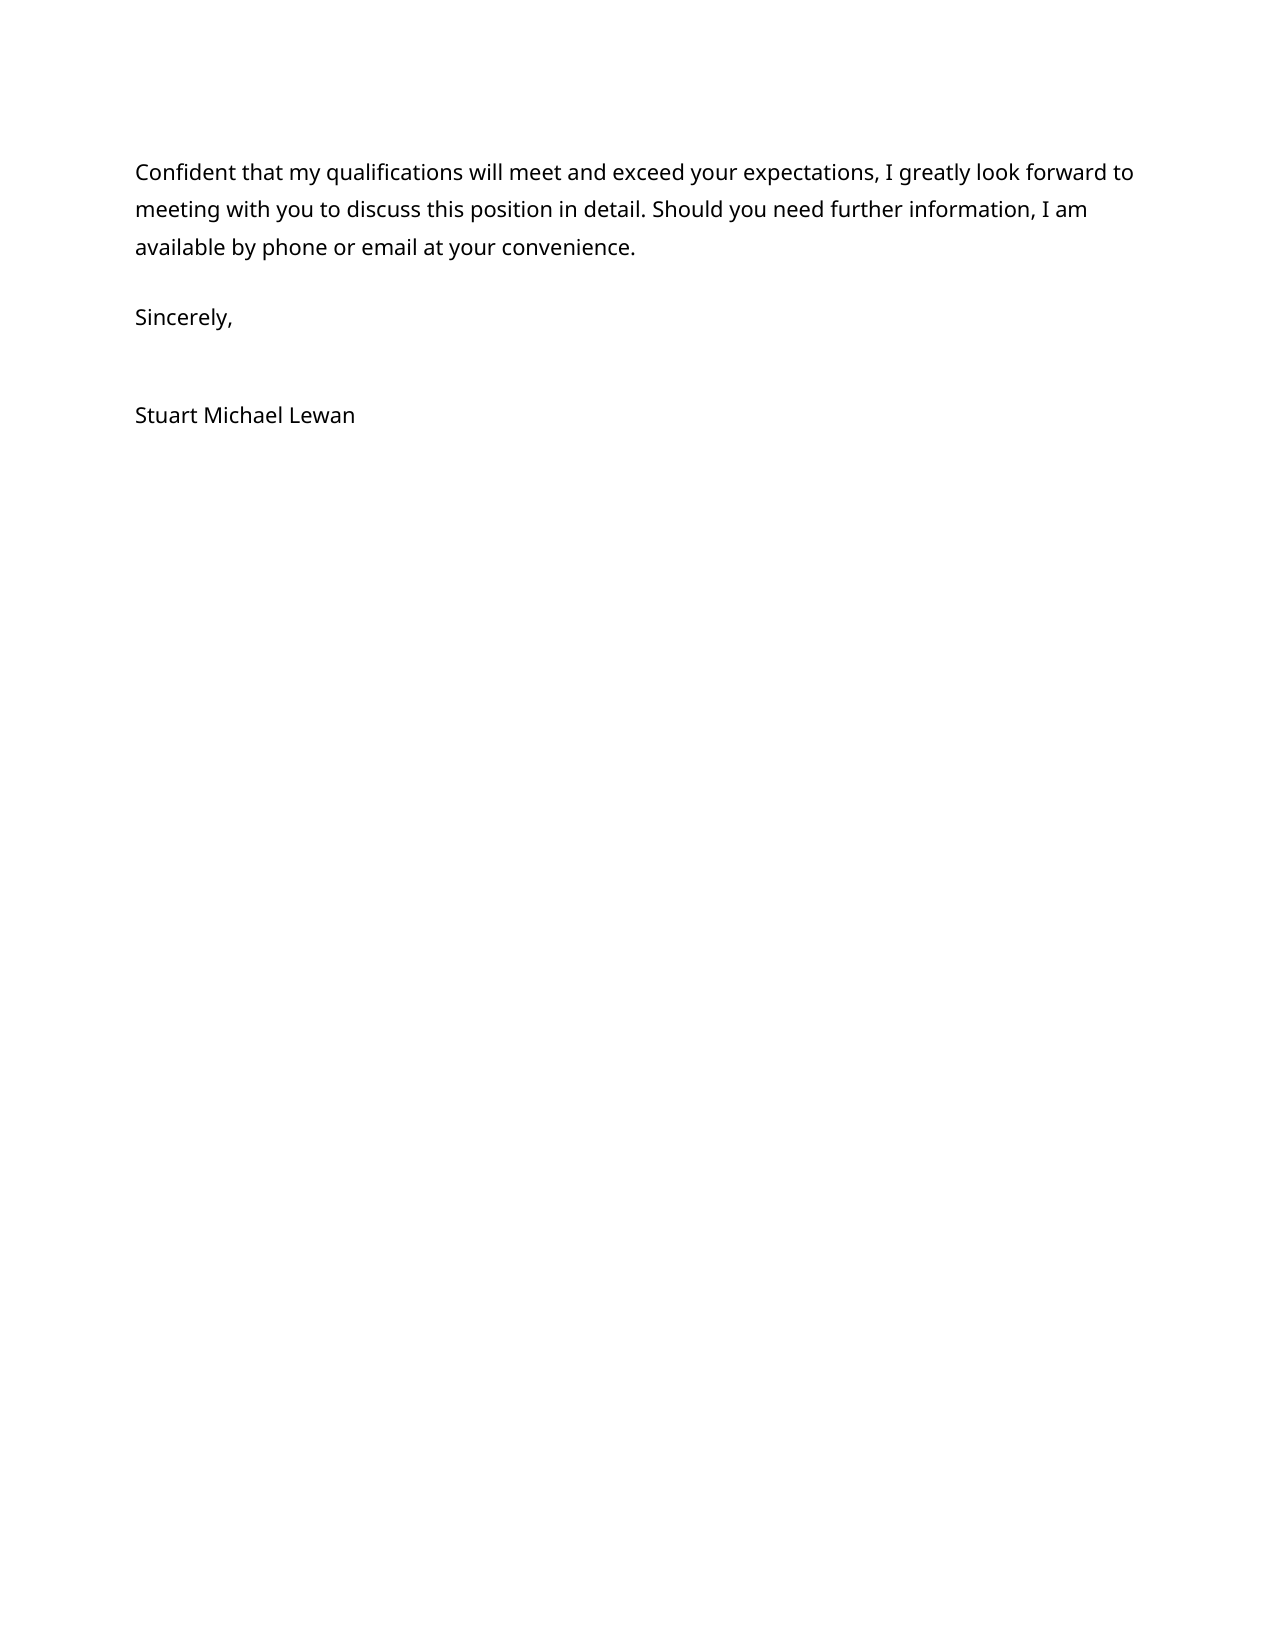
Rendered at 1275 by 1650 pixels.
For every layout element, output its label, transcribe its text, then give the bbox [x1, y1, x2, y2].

text Confident that my qualifications will meet and exceed your expectations, I greatly look forward to meeting with you to discuss this position in detail. Should you need further information, I am available by phone or email at your convenience. [135, 157, 1140, 261]
text Stuart Michael Lewan [135, 399, 1140, 429]
text Sincerely, [135, 301, 1140, 331]
